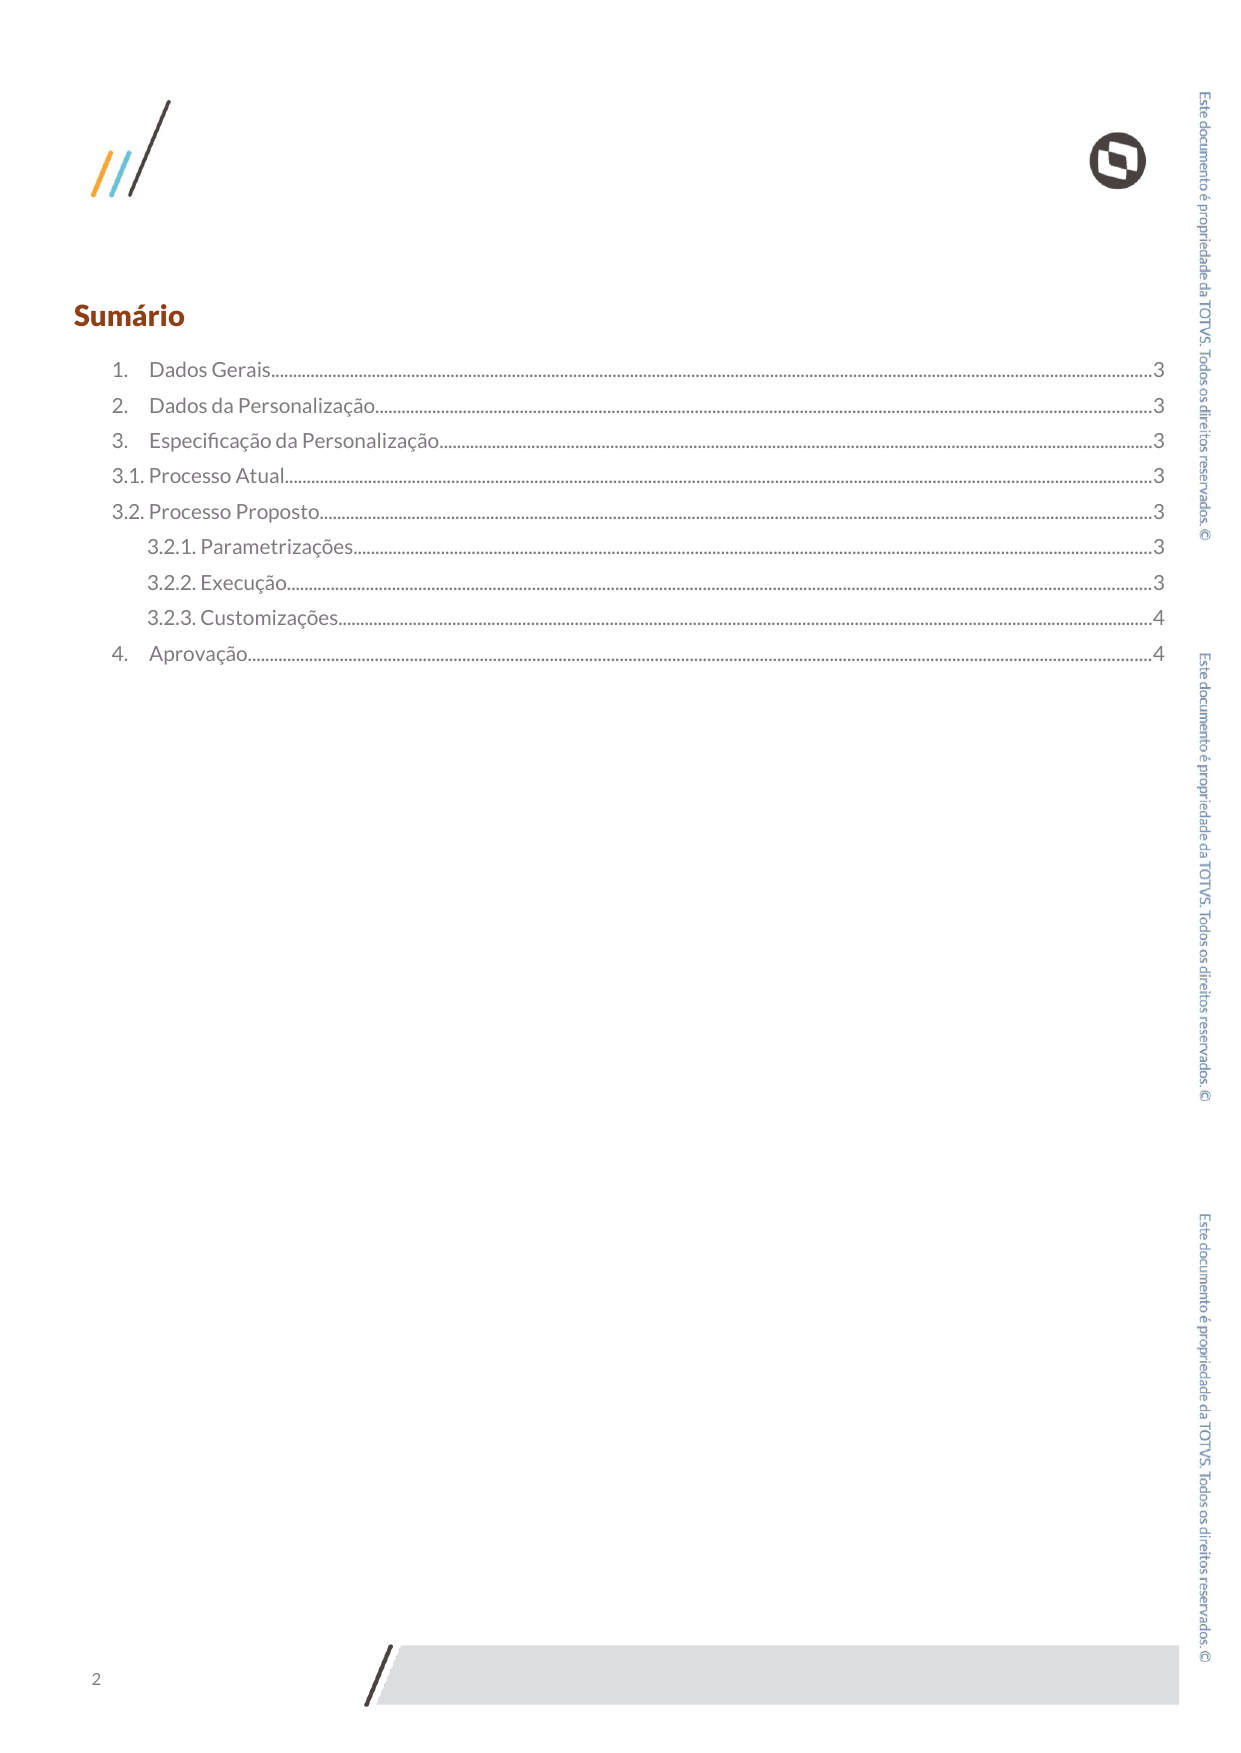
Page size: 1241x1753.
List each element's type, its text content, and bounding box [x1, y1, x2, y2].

text 3.1. Processo Atual 3 [111, 463, 1166, 488]
text 3.2.2. Execução 3 [147, 570, 1166, 595]
text 1. Dados Gerais 3 [111, 357, 1166, 382]
text 3.2. Processo Proposto 3 [111, 499, 1166, 524]
text 3.2.1. Parametrizações 3 [147, 534, 1166, 559]
text 3. Especificação da Personalização 3 [111, 428, 1166, 453]
text Sumário [74, 297, 1166, 332]
picture [73, 73, 1211, 1662]
picture [56, 1642, 1180, 1707]
text 3.2.3. Customizações 4 [147, 605, 1166, 630]
text 4. Aprovação 4 [111, 641, 1166, 666]
text 2. Dados da Personalização 3 [111, 393, 1166, 418]
